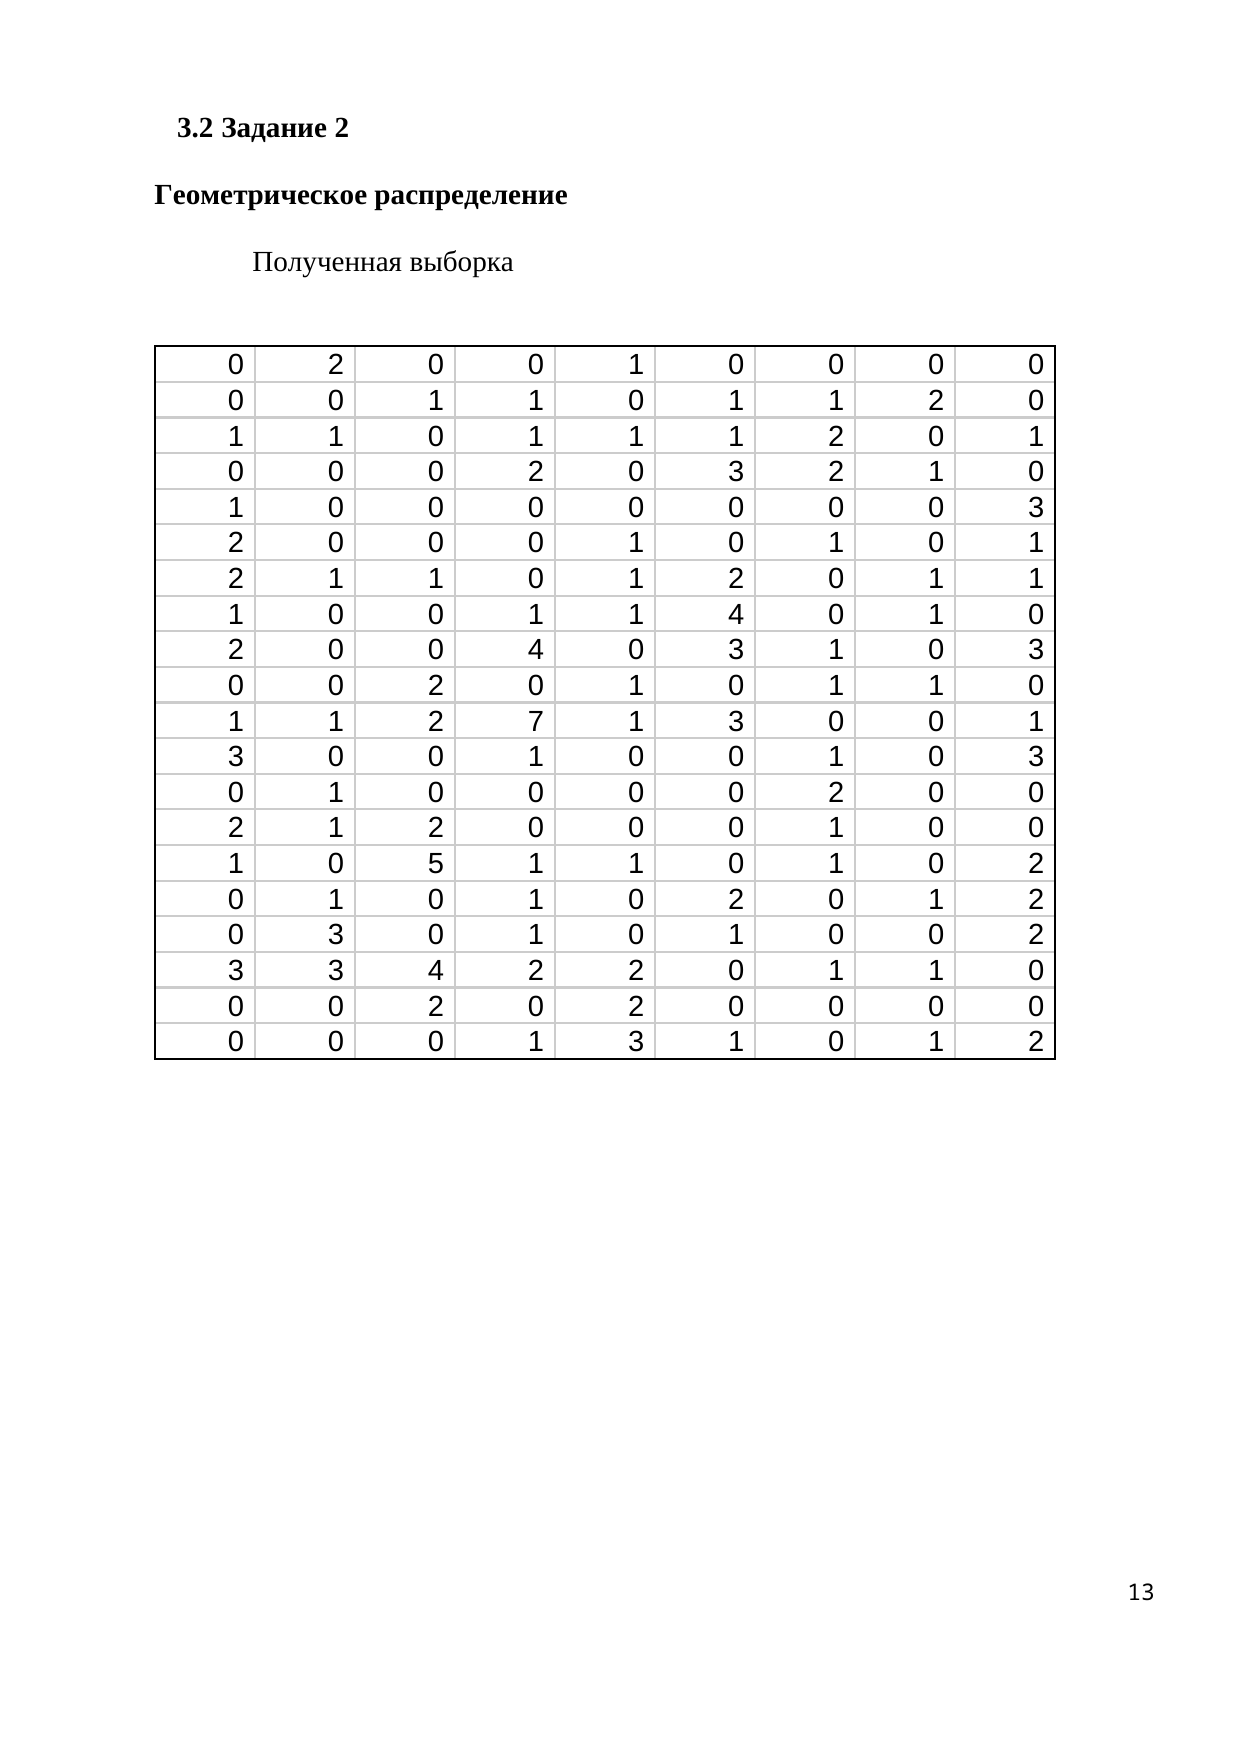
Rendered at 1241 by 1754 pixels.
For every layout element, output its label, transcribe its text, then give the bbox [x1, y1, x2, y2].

table_cell 1 [456, 597, 554, 630]
table_cell 1 [856, 953, 954, 986]
table_cell 1 [256, 419, 354, 452]
table_cell 1 [856, 668, 954, 701]
table_cell 0 [656, 668, 754, 701]
table_cell 3 [956, 632, 1054, 666]
table_cell 0 [656, 846, 754, 879]
table_cell 2 [356, 810, 454, 844]
table_cell 0 [856, 490, 954, 523]
table_cell 0 [156, 989, 254, 1022]
table_cell 1 [656, 383, 754, 416]
table_cell 0 [456, 810, 554, 844]
table_cell 3 [656, 704, 754, 737]
table_cell 2 [856, 383, 954, 416]
table_cell 1 [856, 882, 954, 915]
table_cell 0 [556, 383, 654, 416]
table_cell 1 [456, 882, 554, 915]
table_cell 0 [856, 704, 954, 737]
table_cell 1 [456, 846, 554, 879]
table_cell 0 [756, 882, 854, 915]
table_cell 0 [756, 561, 854, 594]
table_cell 0 [456, 668, 554, 701]
table_cell 1 [256, 775, 354, 808]
table_cell 3 [656, 454, 754, 488]
table_cell 3 [956, 490, 1054, 523]
table_cell 0 [156, 882, 254, 915]
table_cell 1 [956, 419, 1054, 452]
table_cell 0 [256, 739, 354, 773]
table_cell 0 [656, 989, 754, 1022]
table_cell 0 [556, 882, 654, 915]
table_cell 3 [556, 1024, 654, 1058]
table_cell 1 [756, 383, 854, 416]
table_cell 1 [956, 525, 1054, 559]
table_cell 1 [556, 525, 654, 559]
table_cell 0 [556, 632, 654, 666]
table_cell 1 [756, 953, 854, 986]
table_cell 2 [156, 810, 254, 844]
table_cell 1 [256, 561, 354, 594]
table_cell 0 [856, 775, 954, 808]
table_cell 0 [556, 775, 654, 808]
table_cell 2 [756, 454, 854, 488]
table_cell 1 [256, 704, 354, 737]
table_cell 1 [456, 917, 554, 951]
table_cell 0 [856, 525, 954, 559]
table_cell 3 [956, 739, 1054, 773]
table_cell 0 [156, 917, 254, 951]
table_header 1 [556, 347, 654, 381]
table_cell 0 [856, 632, 954, 666]
subtitle Задание 2 [177, 110, 1176, 144]
table_header 0 [356, 347, 454, 381]
table_cell 0 [656, 525, 754, 559]
table_cell 0 [356, 632, 454, 666]
table_cell 0 [556, 454, 654, 488]
table_cell 0 [556, 810, 654, 844]
table_cell 0 [656, 810, 754, 844]
table_cell 1 [456, 739, 554, 773]
table_cell 0 [456, 561, 554, 594]
table_header 0 [456, 347, 554, 381]
table_cell 0 [856, 989, 954, 1022]
table_cell 1 [156, 704, 254, 737]
table_cell 0 [256, 668, 354, 701]
table_cell 0 [456, 525, 554, 559]
table_cell 1 [656, 419, 754, 452]
text Геометрическое распределение [154, 177, 1176, 211]
table_cell 2 [356, 668, 454, 701]
table_cell 0 [356, 419, 454, 452]
table_cell 0 [556, 739, 654, 773]
table_cell 4 [356, 953, 454, 986]
table_cell 0 [256, 597, 354, 630]
table_cell 1 [556, 597, 654, 630]
table_cell 1 [656, 917, 754, 951]
table_cell 4 [656, 597, 754, 630]
table_cell 1 [456, 419, 554, 452]
table_cell 2 [556, 953, 654, 986]
table_cell 0 [256, 490, 354, 523]
table_cell 0 [756, 704, 854, 737]
table_cell 0 [956, 383, 1054, 416]
table_cell 0 [956, 668, 1054, 701]
table_cell 0 [956, 775, 1054, 808]
table_cell 0 [356, 454, 454, 488]
table_cell 0 [656, 739, 754, 773]
table_cell 0 [156, 454, 254, 488]
table_cell 3 [656, 632, 754, 666]
table_cell 0 [156, 775, 254, 808]
table_cell 2 [356, 989, 454, 1022]
table_cell 0 [256, 1024, 354, 1058]
table_cell 1 [156, 490, 254, 523]
table_header 0 [956, 347, 1054, 381]
table_cell 1 [256, 810, 354, 844]
table_cell 1 [556, 419, 654, 452]
table_cell 0 [956, 989, 1054, 1022]
table_cell 0 [756, 917, 854, 951]
table_cell 1 [456, 383, 554, 416]
table_header 0 [656, 347, 754, 381]
table_cell 0 [656, 775, 754, 808]
table_cell 0 [356, 525, 454, 559]
table_cell 7 [456, 704, 554, 737]
table_cell 0 [356, 882, 454, 915]
table_cell 0 [656, 953, 754, 986]
table_cell 0 [556, 917, 654, 951]
table_cell 0 [856, 846, 954, 879]
table_cell 3 [256, 953, 354, 986]
table_cell 1 [856, 454, 954, 488]
table_cell 0 [256, 989, 354, 1022]
table_cell 0 [856, 739, 954, 773]
table_cell 0 [356, 775, 454, 808]
table_cell 0 [856, 917, 954, 951]
table_cell 0 [356, 490, 454, 523]
table_cell 0 [356, 1024, 454, 1058]
table_cell 0 [756, 597, 854, 630]
table_cell 1 [356, 383, 454, 416]
table_cell 0 [856, 419, 954, 452]
table_cell 0 [256, 454, 354, 488]
table_header 2 [256, 347, 354, 381]
table_cell 1 [856, 597, 954, 630]
table_cell 2 [456, 454, 554, 488]
table_cell 0 [956, 953, 1054, 986]
list Полученная выборка [252, 244, 1176, 278]
table_cell 0 [156, 383, 254, 416]
table_cell 0 [256, 846, 354, 879]
table_cell 1 [756, 525, 854, 559]
table_header 0 [156, 347, 254, 381]
table_cell 3 [156, 953, 254, 986]
table_cell 0 [656, 490, 754, 523]
table_cell 1 [556, 561, 654, 594]
table_cell 1 [156, 419, 254, 452]
table_cell 1 [856, 1024, 954, 1058]
table_cell 2 [756, 775, 854, 808]
table_cell 0 [256, 632, 354, 666]
table_cell 2 [356, 704, 454, 737]
table_cell 1 [956, 704, 1054, 737]
table_cell 0 [956, 810, 1054, 844]
table_cell 4 [456, 632, 554, 666]
table_cell 0 [756, 1024, 854, 1058]
table_cell 0 [956, 454, 1054, 488]
table_cell 5 [356, 846, 454, 879]
table_cell 1 [656, 1024, 754, 1058]
table_cell 1 [156, 846, 254, 879]
table_cell 1 [556, 846, 654, 879]
table_cell 2 [556, 989, 654, 1022]
table_cell 2 [656, 882, 754, 915]
table_cell 2 [756, 419, 854, 452]
table_cell 0 [356, 917, 454, 951]
table_cell 0 [456, 775, 554, 808]
table_cell 1 [756, 668, 854, 701]
table_cell 0 [756, 989, 854, 1022]
table_cell 0 [556, 490, 654, 523]
table_cell 0 [256, 383, 354, 416]
table_cell 0 [156, 1024, 254, 1058]
table_cell 0 [456, 490, 554, 523]
table_header 0 [756, 347, 854, 381]
table_cell 2 [956, 846, 1054, 879]
table_cell 3 [156, 739, 254, 773]
table_cell 1 [756, 846, 854, 879]
table_cell 1 [356, 561, 454, 594]
table_cell 1 [756, 739, 854, 773]
table_cell 0 [356, 739, 454, 773]
table_cell 0 [756, 490, 854, 523]
table_cell 0 [956, 597, 1054, 630]
table_cell 2 [156, 632, 254, 666]
table_cell 1 [756, 632, 854, 666]
table_cell 1 [256, 882, 354, 915]
table_cell 1 [856, 561, 954, 594]
table_cell 2 [956, 1024, 1054, 1058]
table_cell 0 [856, 810, 954, 844]
table_cell 2 [956, 917, 1054, 951]
table_cell 1 [956, 561, 1054, 594]
table_cell 0 [356, 597, 454, 630]
table_cell 0 [156, 668, 254, 701]
table_cell 1 [556, 668, 654, 701]
table_cell 2 [956, 882, 1054, 915]
table_cell 2 [156, 525, 254, 559]
table_cell 2 [656, 561, 754, 594]
table_cell 0 [256, 525, 354, 559]
table_cell 0 [456, 989, 554, 1022]
table_cell 1 [456, 1024, 554, 1058]
table_cell 3 [256, 917, 354, 951]
table_cell 1 [756, 810, 854, 844]
table_cell 2 [156, 561, 254, 594]
table_cell 1 [556, 704, 654, 737]
table_cell 2 [456, 953, 554, 986]
table_header 0 [856, 347, 954, 381]
table_cell 1 [156, 597, 254, 630]
